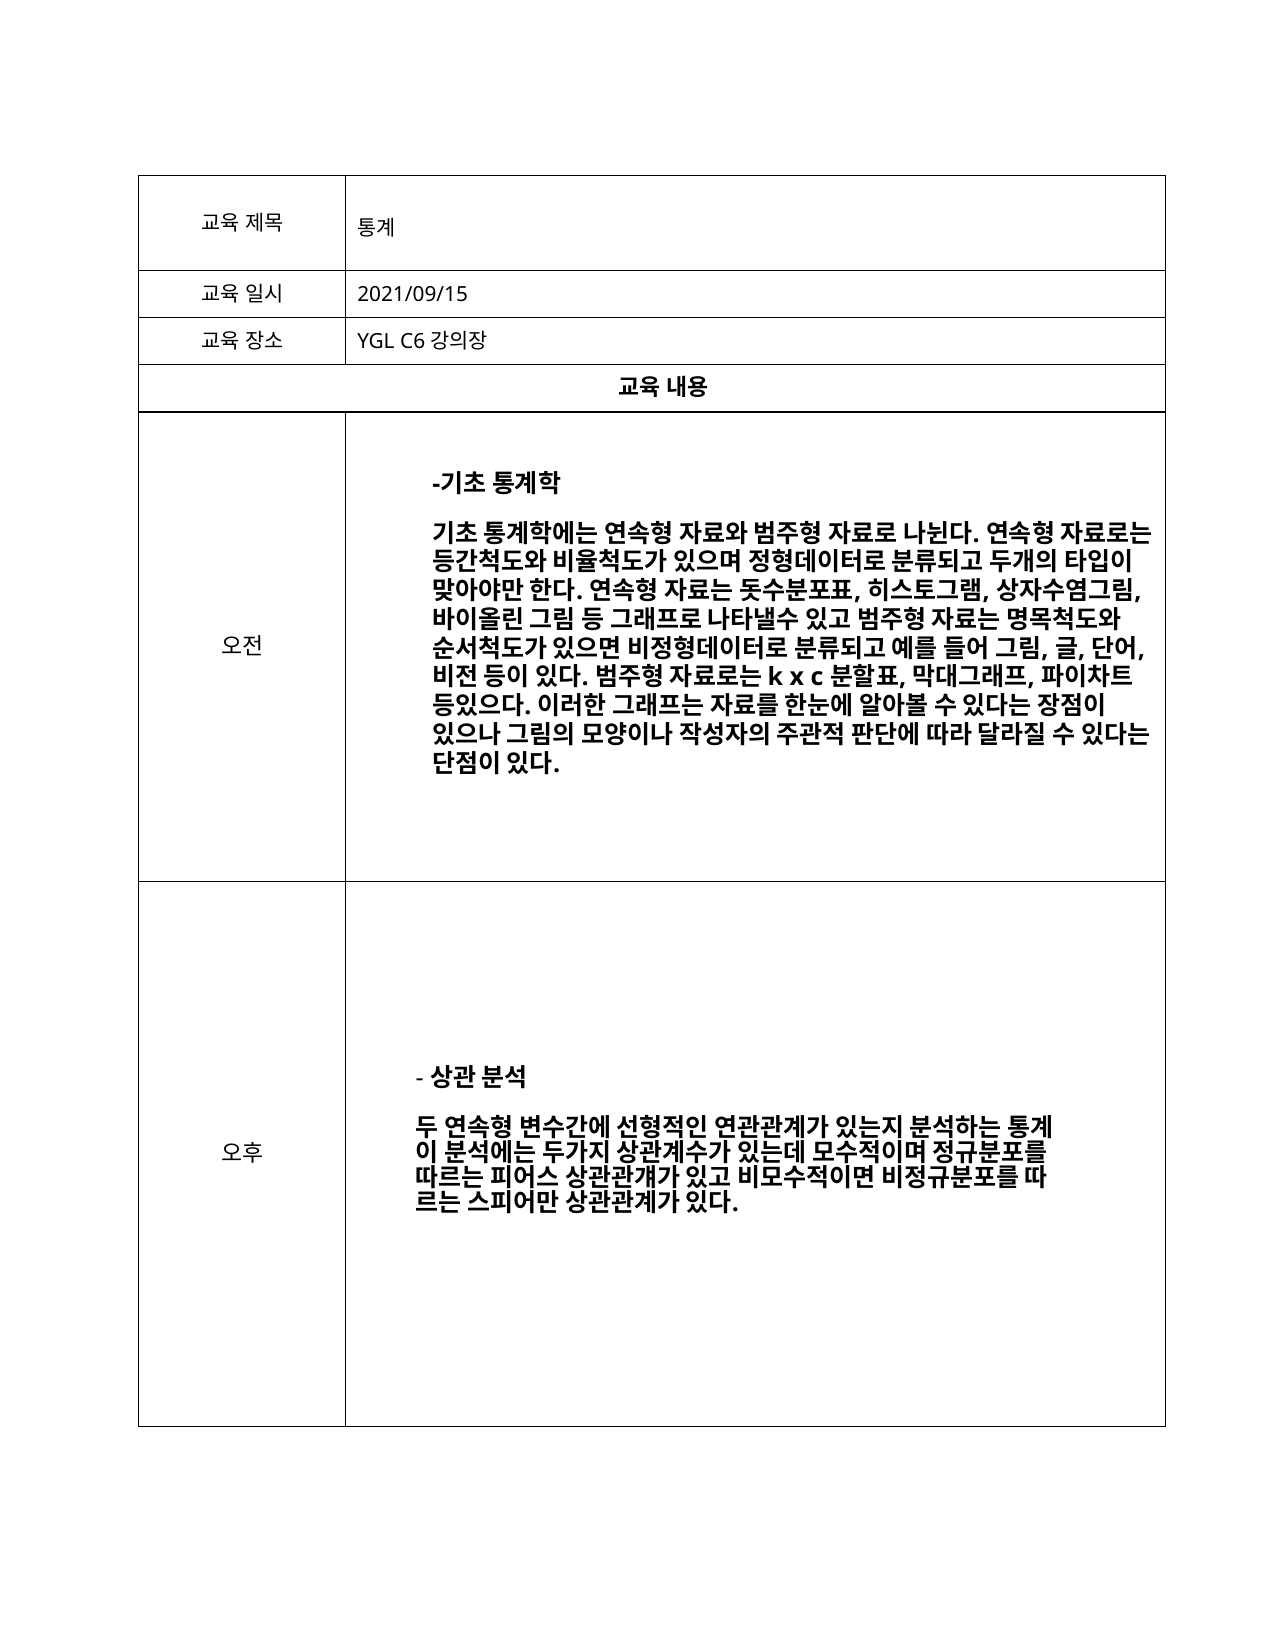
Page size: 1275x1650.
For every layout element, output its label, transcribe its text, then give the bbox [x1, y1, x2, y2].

table_header 통계 [346, 176, 1165, 269]
table_cell YGL C6 강의장 [346, 318, 1165, 364]
table_cell -기초 통계학 기초 통계학에는 연속형 자료와 범주형 자료로 나뉜다. 연속형 자료로는 등간척도와 비율척도가 있으며 정형데이터로 분류되고 두개의 타입이 맞아야만 한다. 연속형 자료는 돗수분포표, 히스토그램, 상자수염그림, 바이올린 그림 등 그래프로 나타낼수 있고 범주형 자료는 명목척도와 순서척도가 있으면 비정형데이터로 분류되고 예를 들어 그림, 글, 단어, 비전 등이 있다. 범주형 자료로는 k x c 분할표, 막대그래프, 파이차트 등있으다. 이러한 그래프는 자료를 한눈에 알아볼 수 있다는 장점이 있으나 그림의 모양이나 작성자의 주관적 판단에 따라 달라질 수 있다는 단점이 있다. [346, 413, 1165, 881]
table_cell 교육 장소 [139, 318, 345, 364]
table_cell 2021/09/15 [346, 271, 1165, 317]
table_cell 교육 일시 [139, 271, 345, 317]
table_header 교육 제목 [139, 176, 345, 269]
table_cell - 상관 분석 두 연속형 변수간에 선형적인 연관관계가 있는지 분석하는 통계 이 분석에는 두가지 상관계수가 있는데 모수적이며 정규분포를 따르는 피어스 상관관걔가 있고 비모수적이면 비정규분포를 따 르는 스피어만 상관관계가 있다. [346, 882, 1165, 1426]
table_cell 오전 [139, 413, 345, 881]
table_cell 교육 내용 [139, 365, 1165, 411]
table_cell 오후 [139, 882, 345, 1426]
